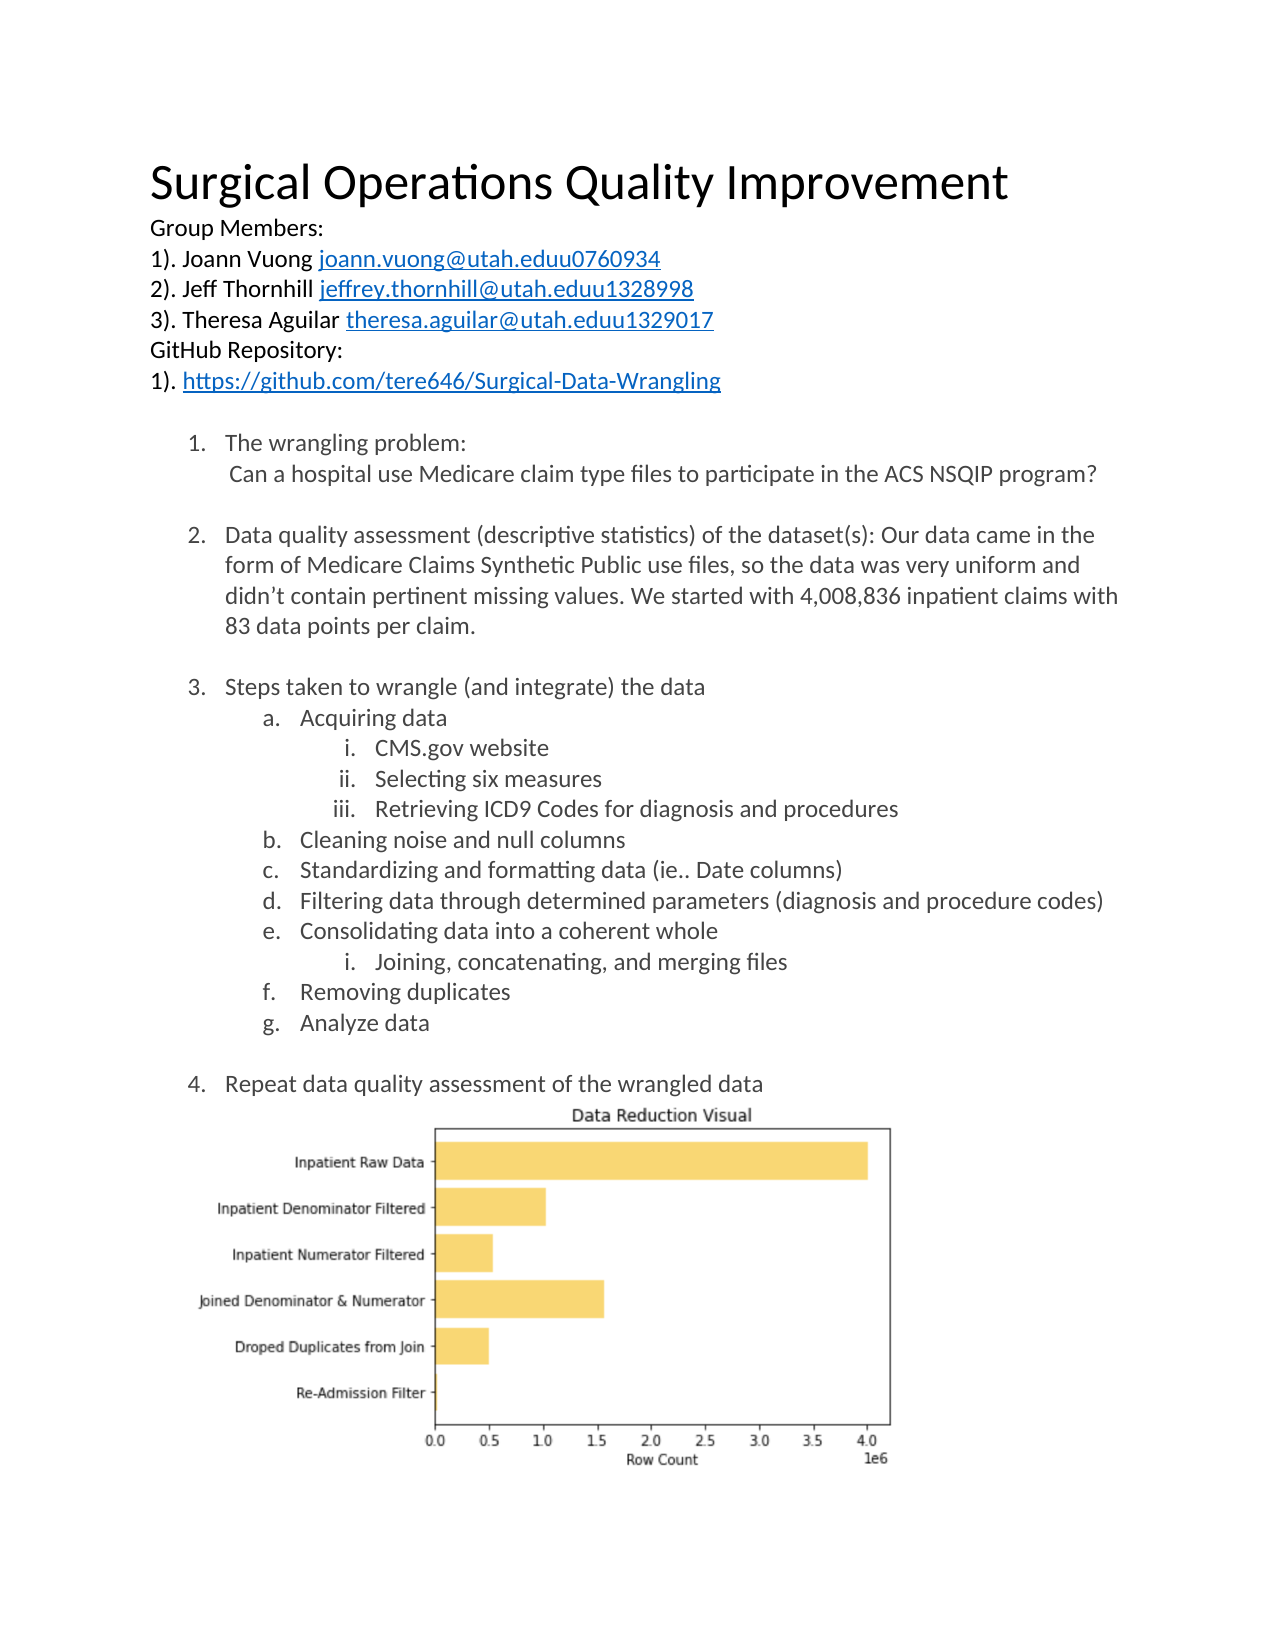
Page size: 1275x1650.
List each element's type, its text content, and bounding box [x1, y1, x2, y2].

list CMS.gov website [356, 732, 1125, 763]
list Consolidating data into a coherent whole [262, 916, 1125, 946]
text GitHub Repository: [150, 334, 1125, 365]
list Standardizing and formatting data (ie.. Date columns) [262, 854, 1125, 885]
text Group Members: [150, 212, 1125, 243]
list Acquiring data [262, 702, 1125, 732]
list Joining, concatenating, and merging files [356, 946, 1125, 977]
list The wrangling problem: [187, 427, 1125, 458]
list Repeat data quality assessment of the wrangled data [187, 1068, 1125, 1099]
text 1). https://github.com/tere646/Surgical-Data-Wrangling [150, 365, 1125, 395]
list Selecting six measures [356, 763, 1125, 793]
list Retrieving ICD9 Codes for diagnosis and procedures [356, 793, 1125, 824]
list Filtering data through determined parameters (diagnosis and procedure codes) [262, 885, 1125, 916]
text 1). Joann Vuong joann.vuong@utah.eduu0760934 [150, 243, 1125, 273]
list Steps taken to wrangle (and integrate) the data [187, 671, 1125, 702]
text Surgical Operations Quality Improvement [150, 150, 1125, 212]
list Removing duplicates [262, 977, 1125, 1007]
text 3). Theresa Aguilar theresa.aguilar@utah.eduu1329017 [150, 304, 1125, 334]
list Cleaning noise and null columns [262, 824, 1125, 854]
text 2). Jeff Thornhill jeffrey.thornhill@utah.eduu1328998 [150, 273, 1125, 304]
text Can a hospital use Medicare claim type files to participate in the ACS NSQIP program? [150, 458, 1125, 488]
list Analyze data [262, 1007, 1125, 1038]
list Data quality assessment (descriptive statistics) of the dataset(s): Our data came in the form of Medicare Claims Synthetic Public use files, so the data was very uniform and didn’t contain pertinent missing values. We started with 4,008,836 inpatient claims with 83 data points per claim. [187, 519, 1125, 641]
